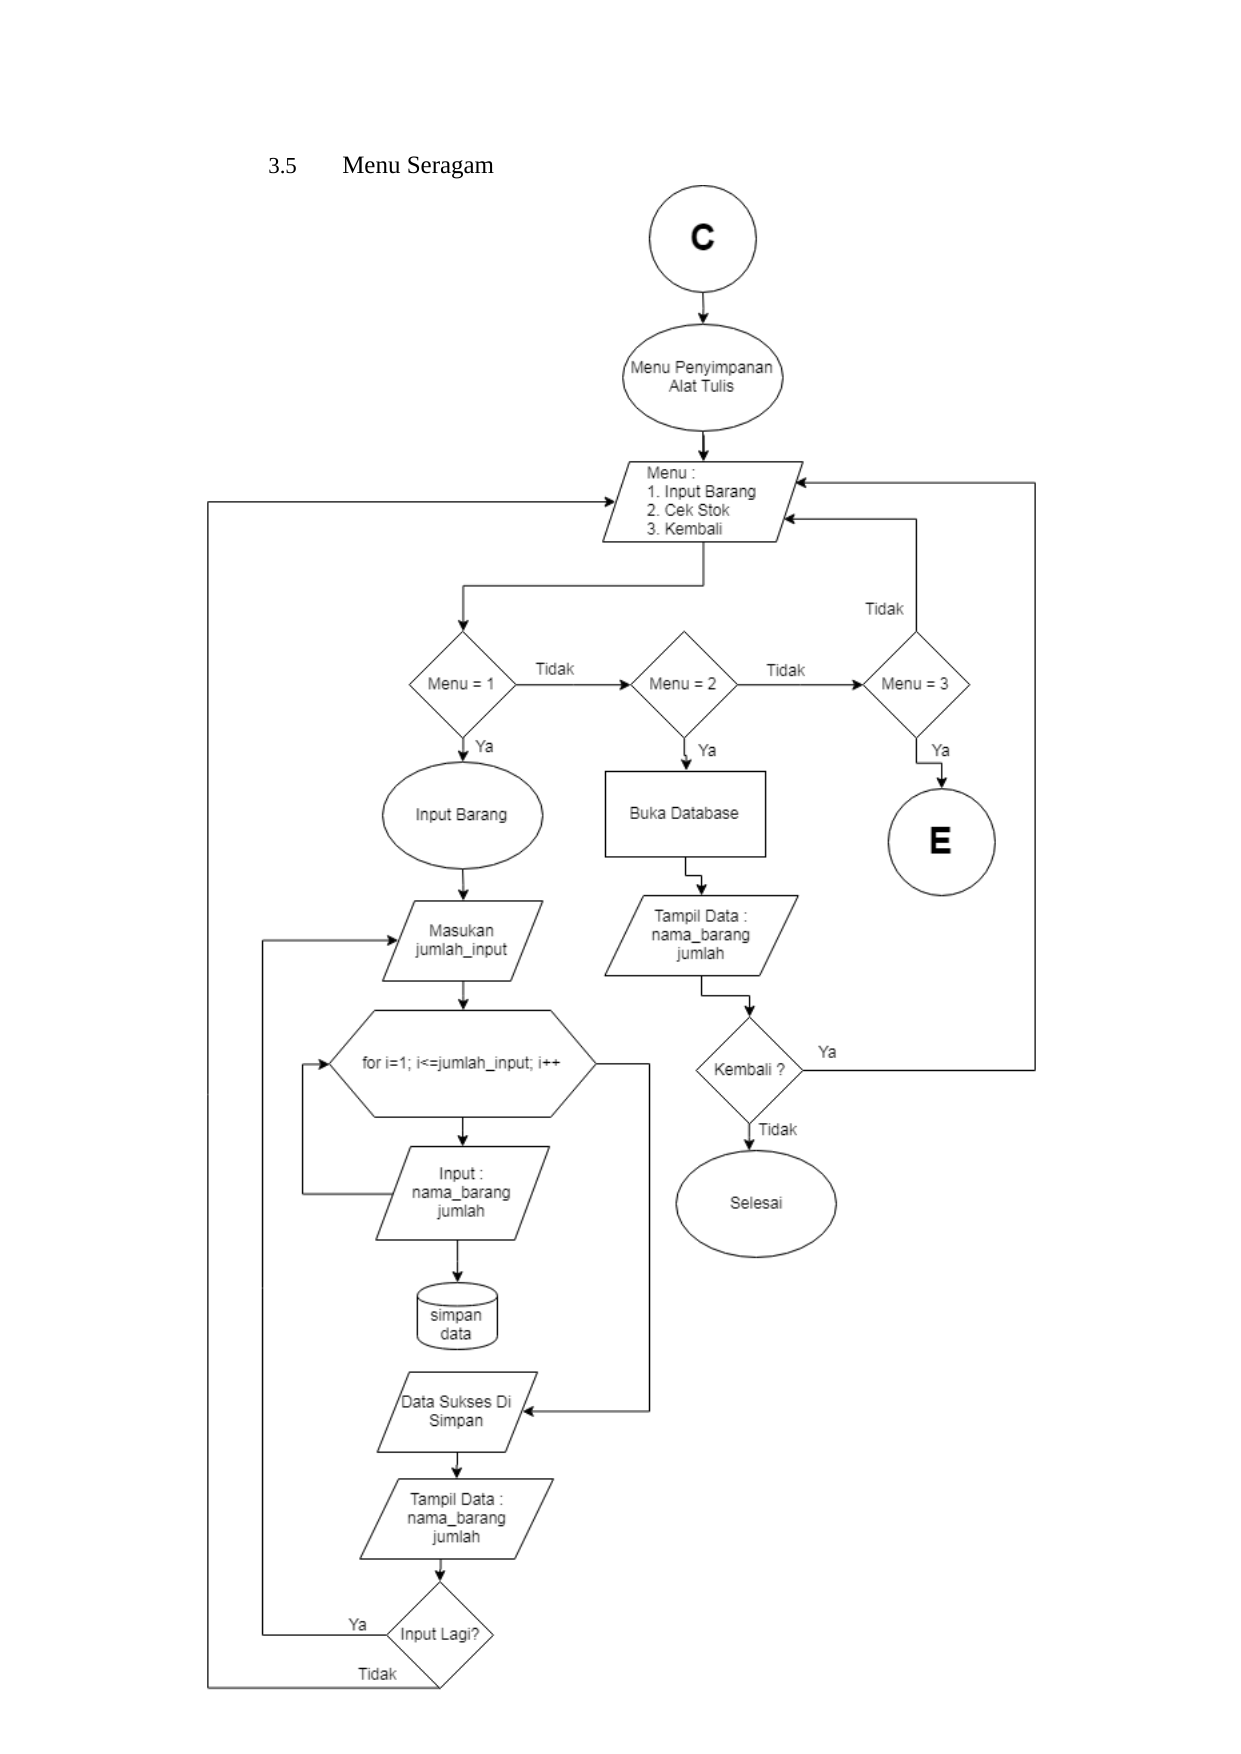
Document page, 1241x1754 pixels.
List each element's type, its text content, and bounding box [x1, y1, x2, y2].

picture [198, 185, 1048, 1700]
list Menu Seragam [268, 150, 1090, 179]
